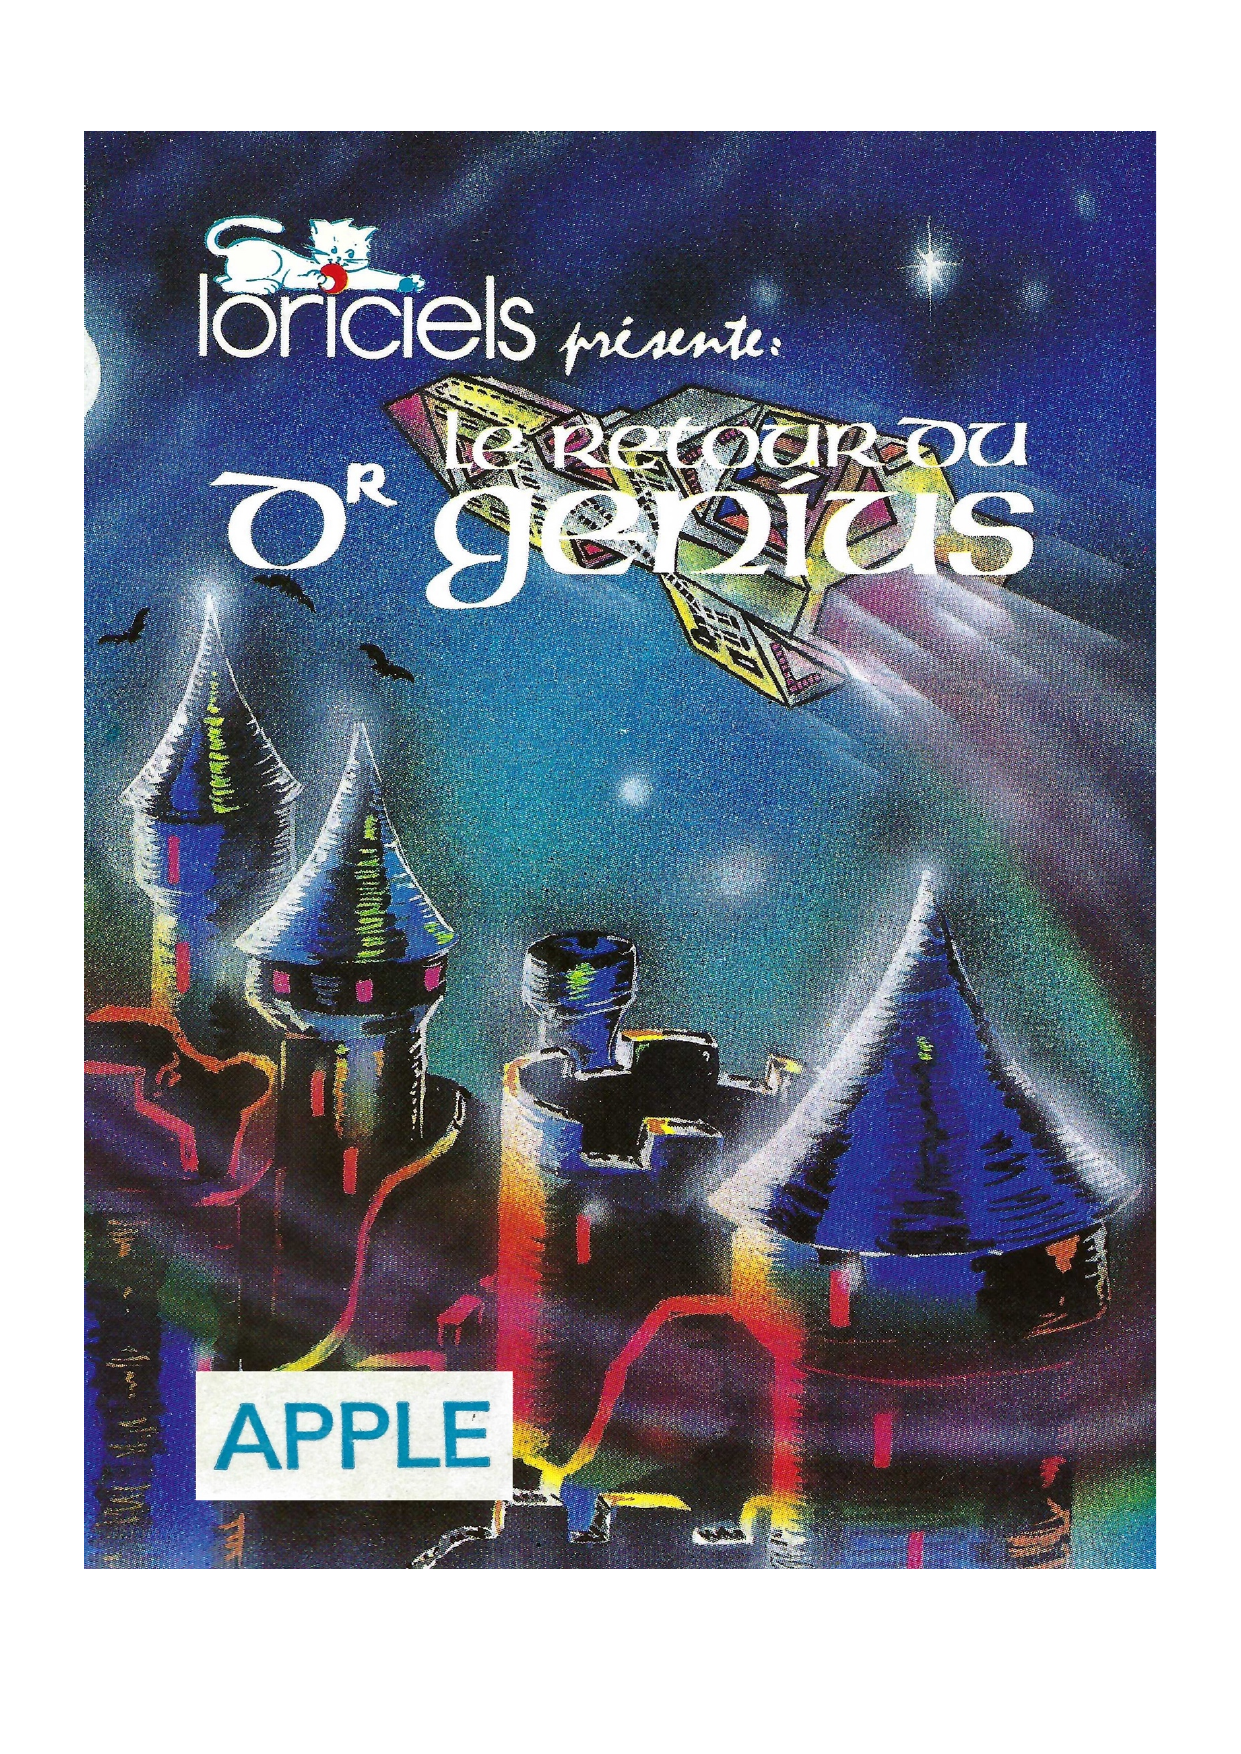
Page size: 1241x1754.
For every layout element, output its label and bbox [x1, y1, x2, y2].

picture [84, 131, 1157, 1569]
